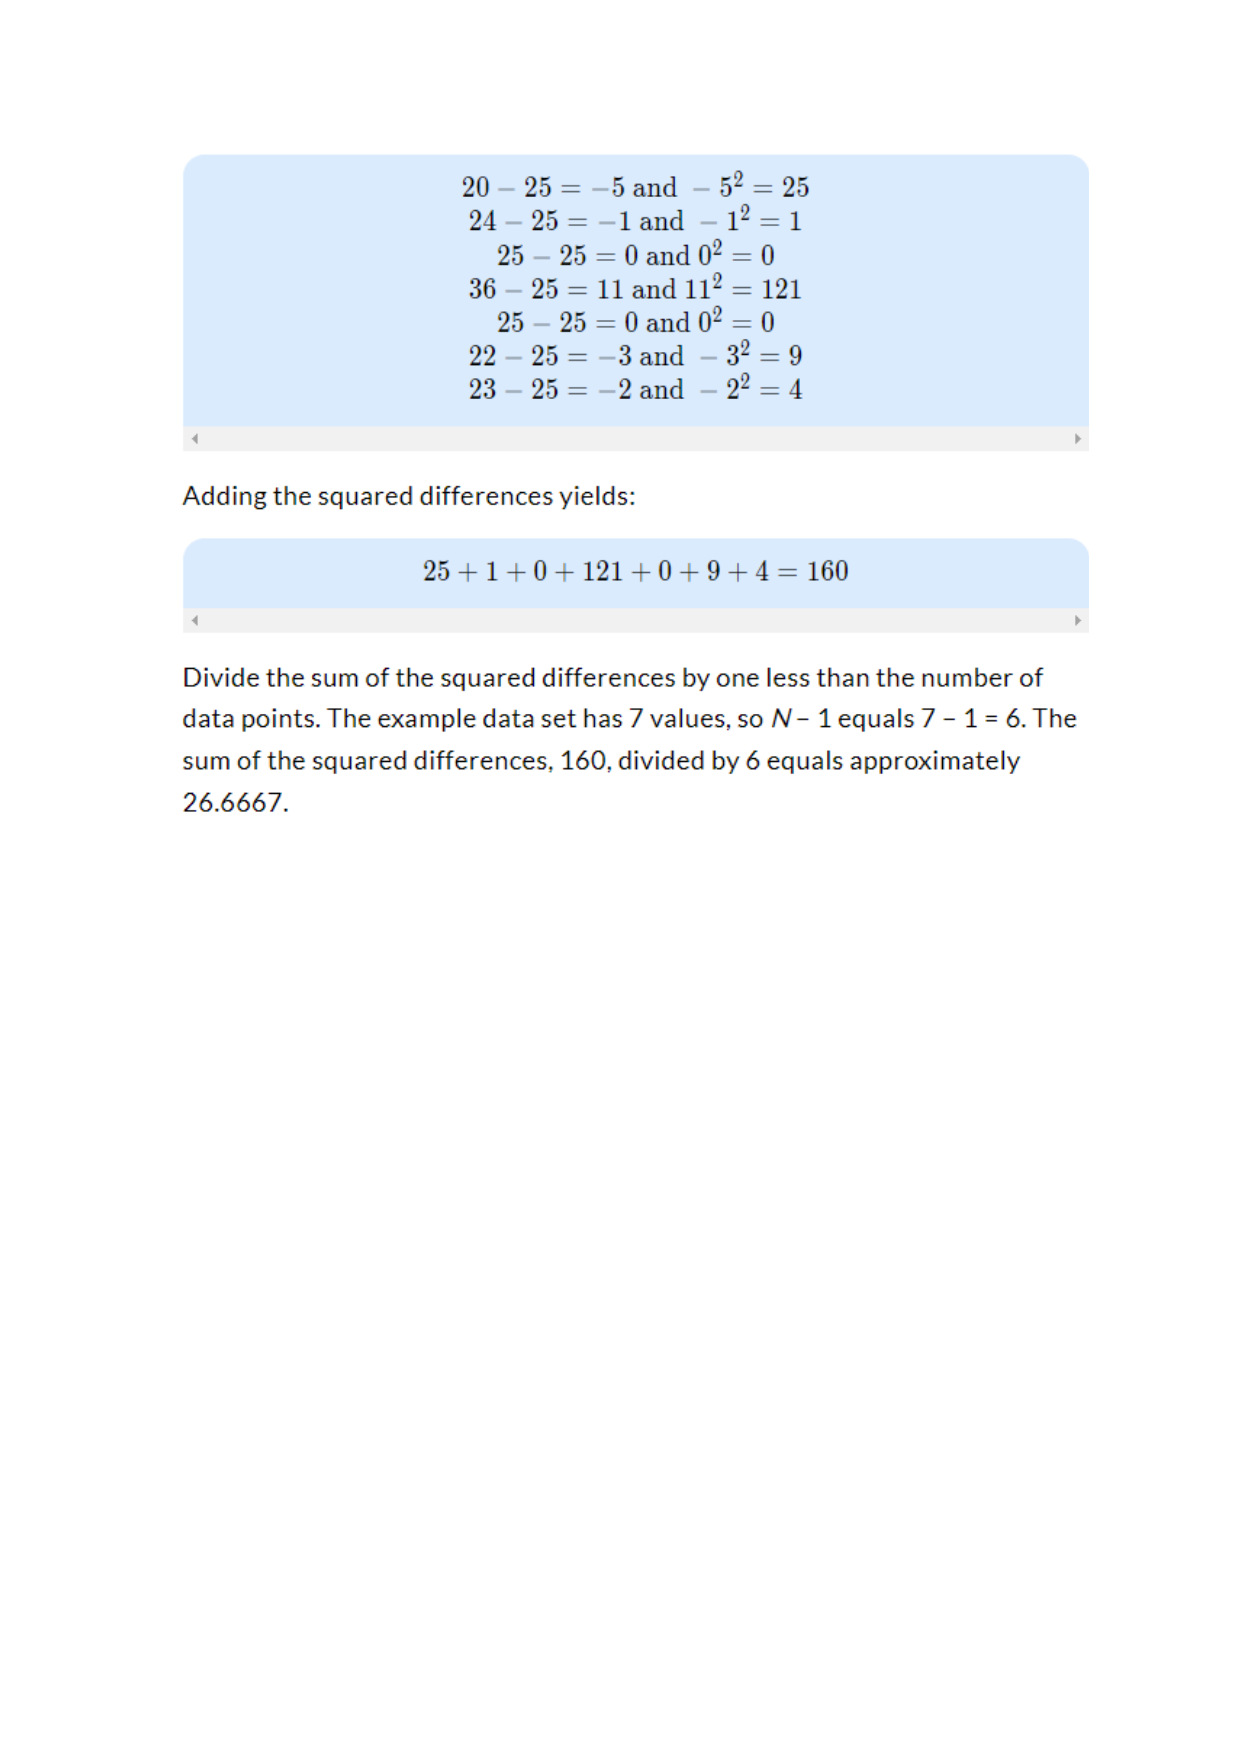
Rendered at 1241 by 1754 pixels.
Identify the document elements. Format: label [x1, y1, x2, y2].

picture [150, 150, 1089, 822]
